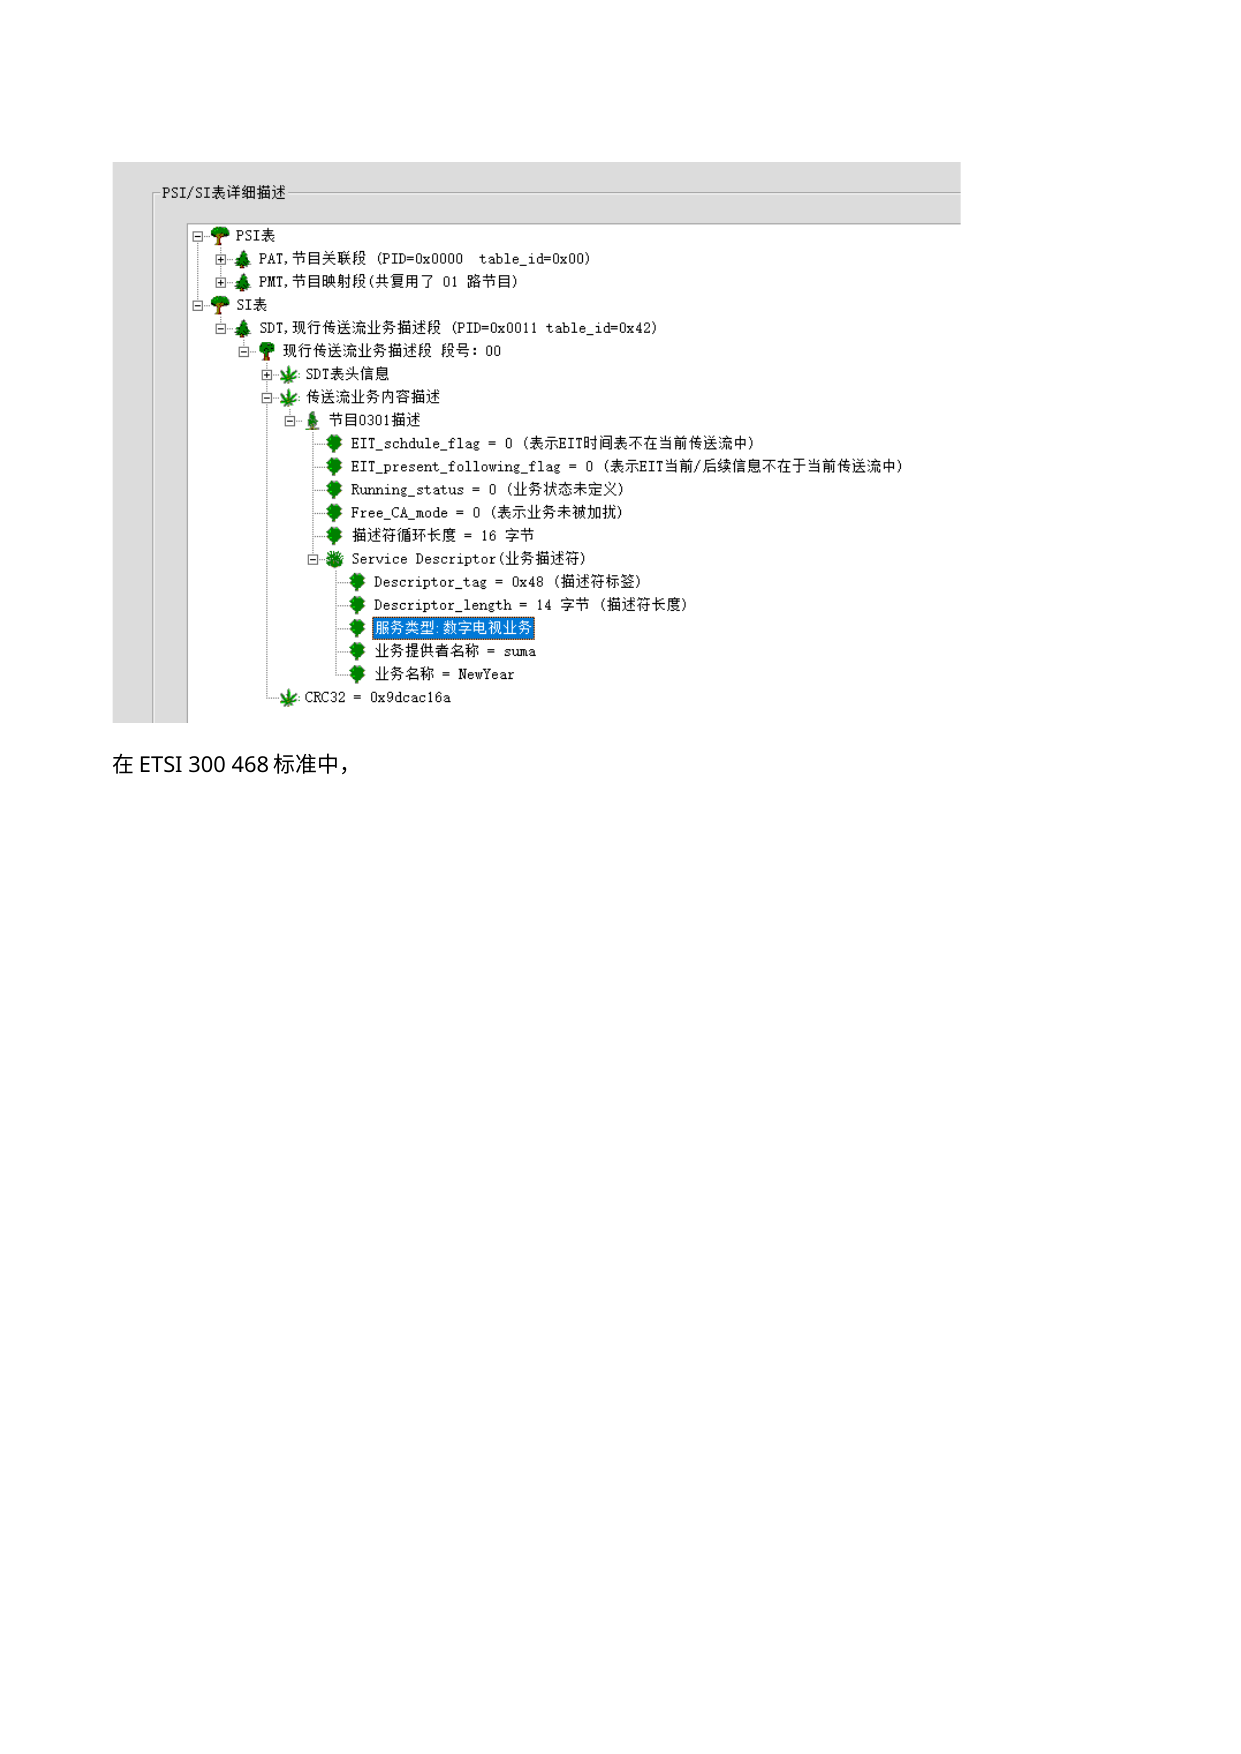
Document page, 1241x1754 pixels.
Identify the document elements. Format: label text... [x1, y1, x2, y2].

picture [112, 162, 961, 723]
text 在ETSI 300 468标准中， [112, 747, 1128, 779]
